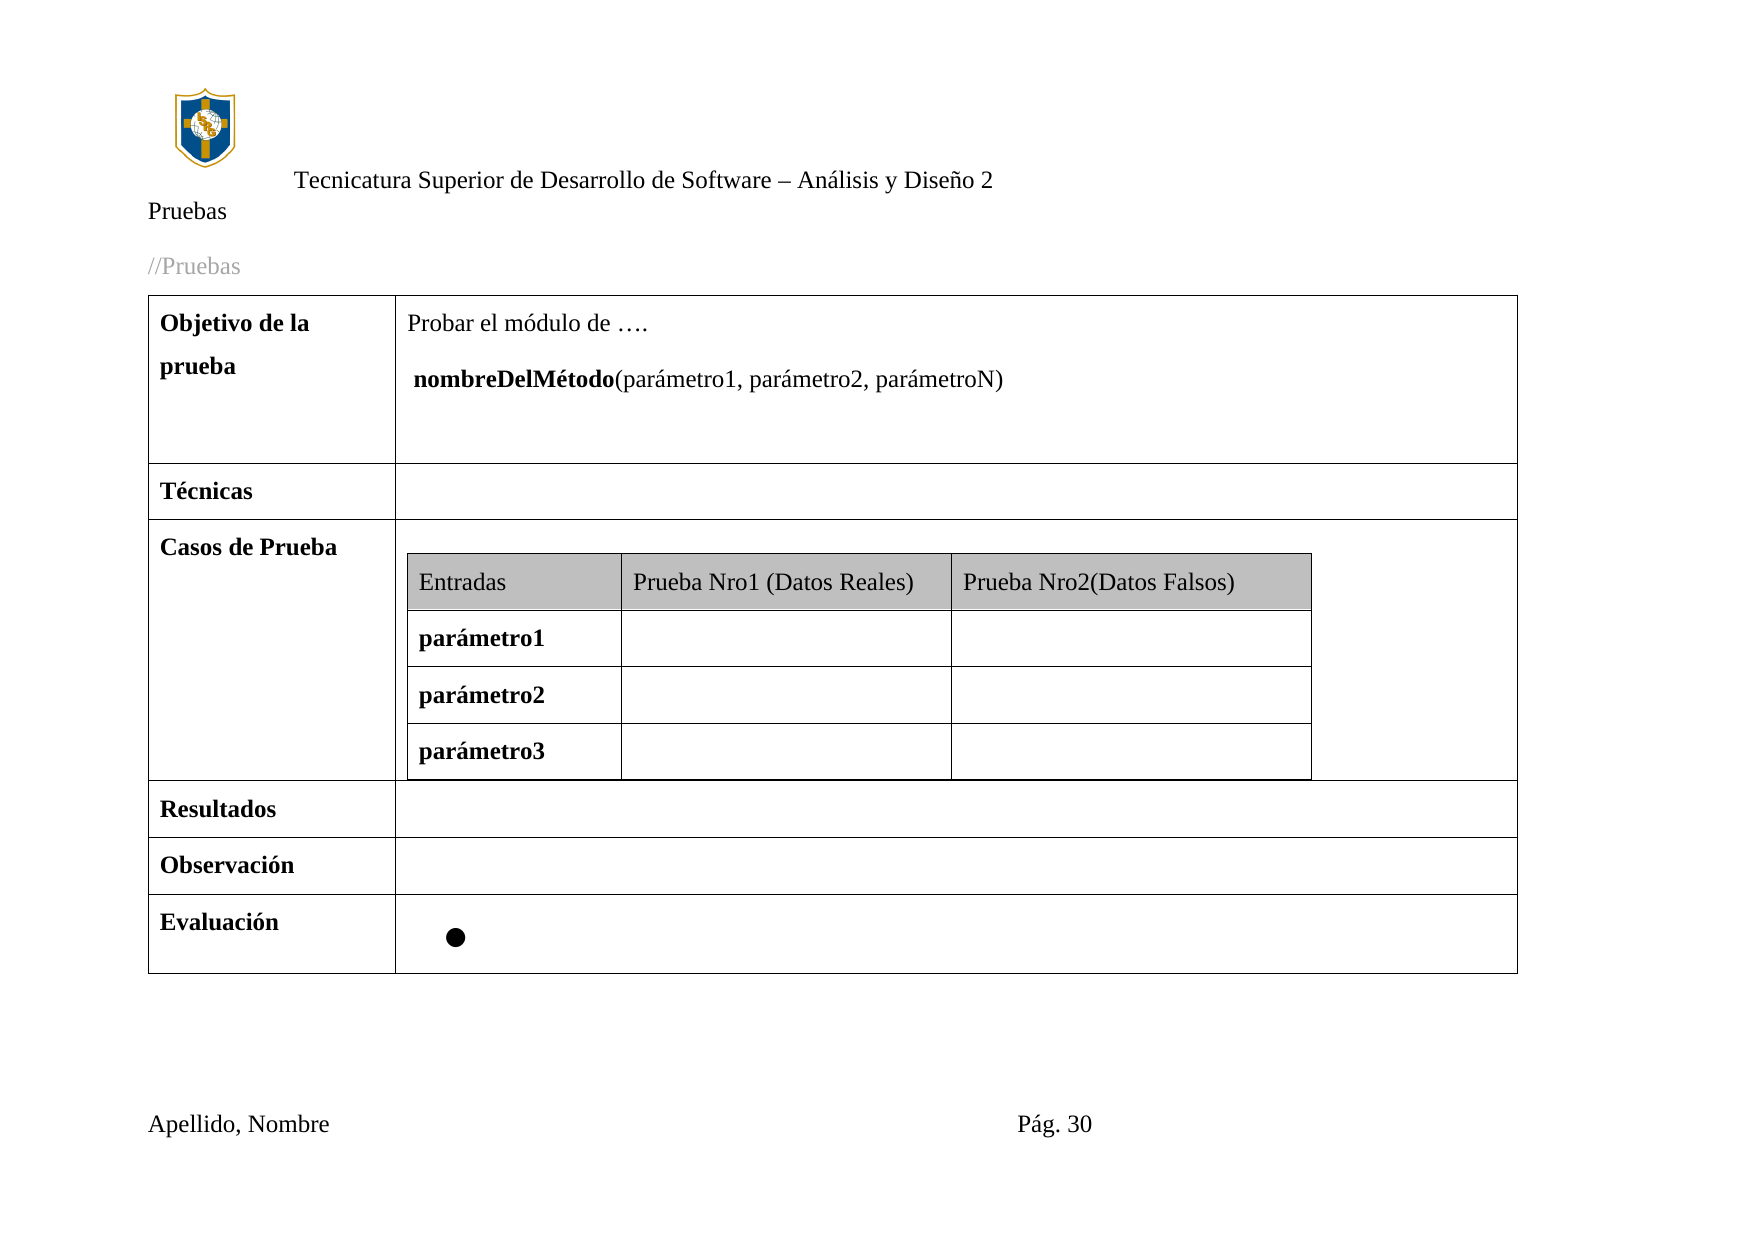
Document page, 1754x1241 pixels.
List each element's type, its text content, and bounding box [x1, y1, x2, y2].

picture [147, 73, 263, 189]
table_header Probar el módulo de …. nombreDelMétodo(parámetro1, parámetro2, parámetroN) [396, 296, 1517, 462]
table_cell Casos de Prueba [149, 520, 395, 780]
table_cell [396, 781, 1517, 837]
table_cell Observación [149, 838, 395, 893]
table_header Objetivo de la prueba [149, 296, 395, 462]
text Pruebas [148, 196, 1606, 224]
table_cell Técnicas [149, 464, 395, 519]
table_cell [396, 464, 1517, 519]
text //Pruebas [148, 251, 1606, 280]
table_cell Evaluación [149, 895, 395, 973]
table_cell [396, 895, 1517, 973]
table_cell [396, 838, 1517, 893]
table_cell [396, 520, 1517, 780]
table_cell Resultados [149, 781, 395, 837]
